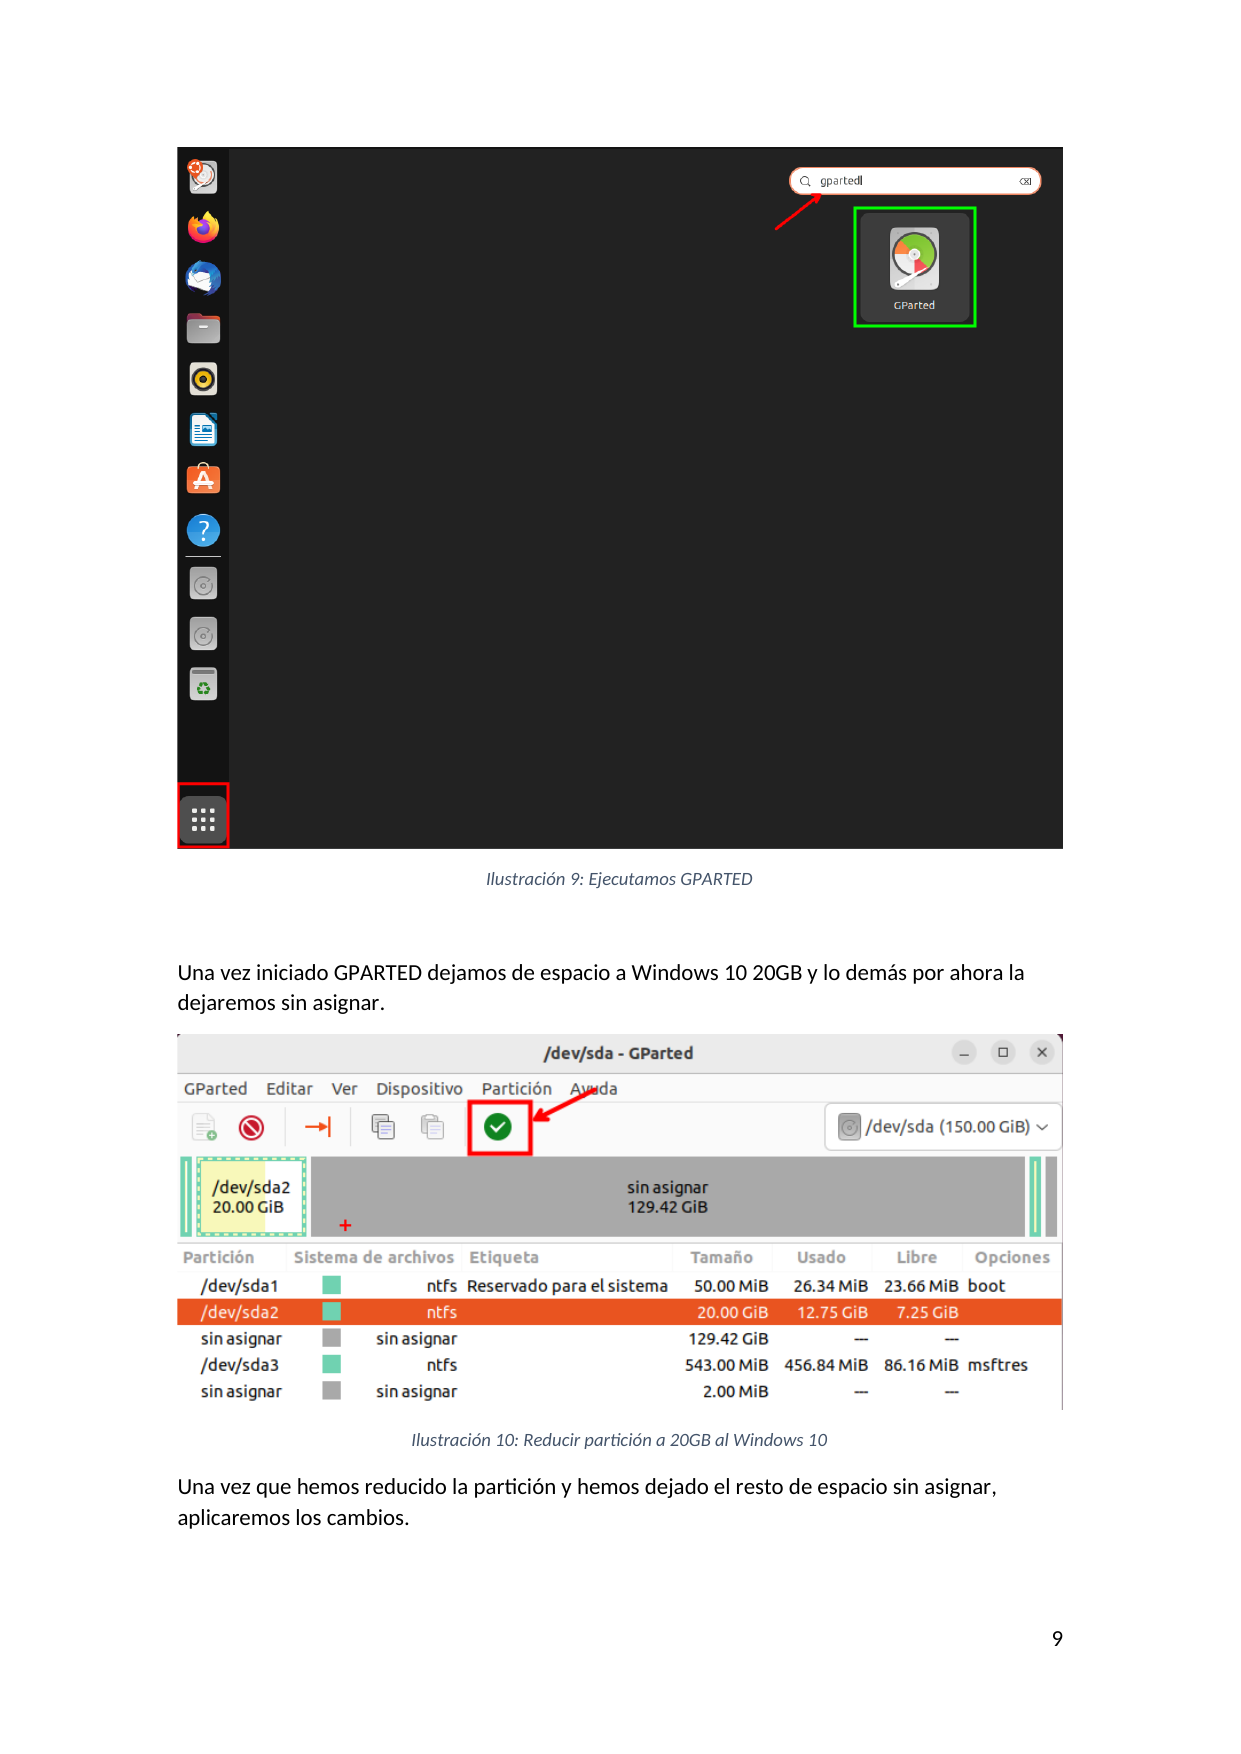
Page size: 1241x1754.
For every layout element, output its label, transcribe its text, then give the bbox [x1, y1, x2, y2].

picture [177, 1034, 1063, 1410]
text Una vez iniciado GPARTED dejamos de espacio a Windows 10 20GB y lo demás por ahora la dejaremos sin asignar. [177, 958, 1063, 1016]
picture [177, 147, 1063, 849]
text Una vez que hemos reducido la partición y hemos dejado el resto de espacio sin asignar, aplicaremos los cambios. [177, 1472, 1063, 1531]
